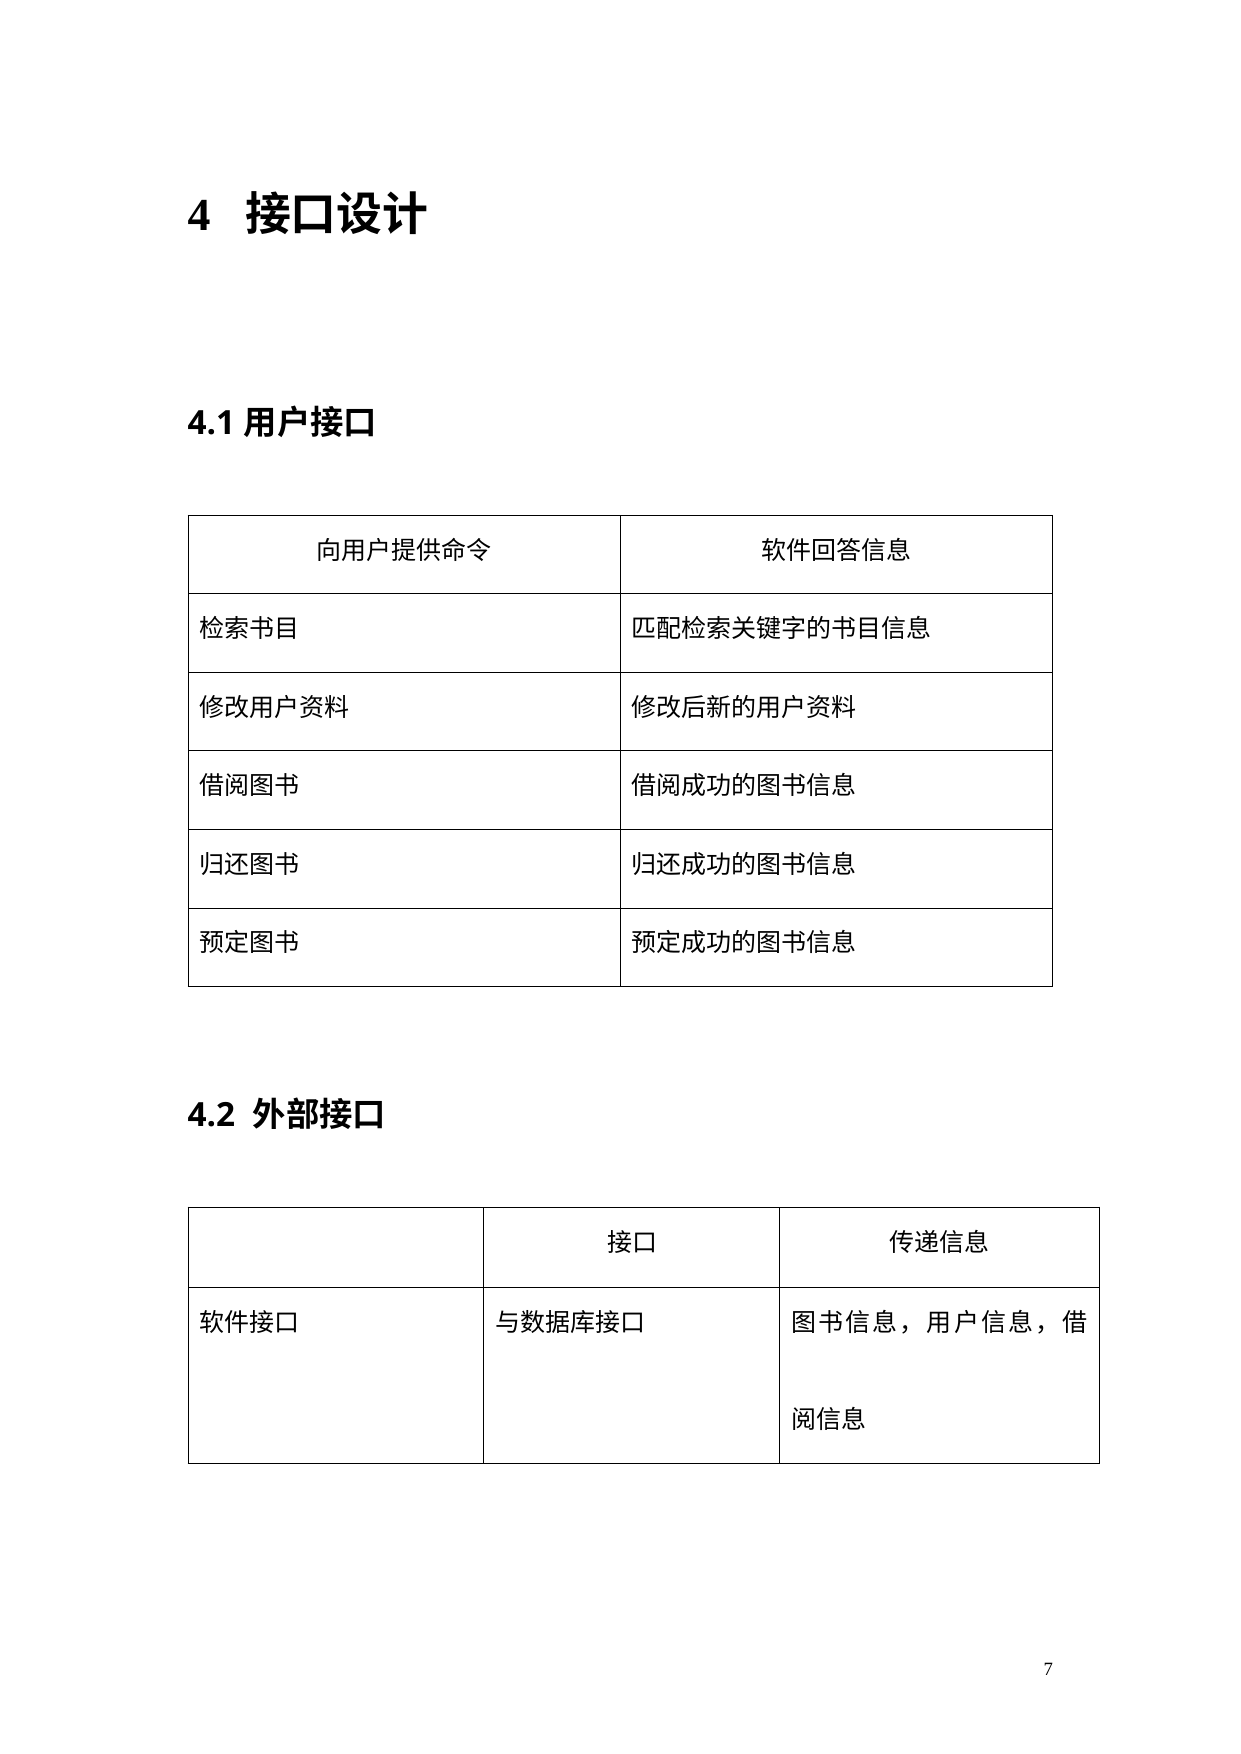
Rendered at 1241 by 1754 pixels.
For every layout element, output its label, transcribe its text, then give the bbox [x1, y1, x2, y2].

table_header 传递信息 [780, 1208, 1099, 1287]
table_cell 检索书目 [189, 594, 620, 672]
table_cell 与数据库接口 [484, 1288, 779, 1463]
table_cell 借阅图书 [189, 751, 620, 829]
table_cell 借阅成功的图书信息 [621, 751, 1052, 829]
table_cell 图书信息，用户信息，借阅信息 [780, 1288, 1099, 1463]
table_cell 预定成功的图书信息 [621, 909, 1052, 986]
subtitle 4.1 用户接口 [187, 387, 1053, 452]
table_cell 归还图书 [189, 830, 620, 907]
subtitle 4.2 外部接口 [187, 1079, 1053, 1144]
table_cell 软件接口 [189, 1288, 483, 1463]
table_cell 修改后新的用户资料 [621, 673, 1052, 750]
table_cell 匹配检索关键字的书目信息 [621, 594, 1052, 672]
table_cell 修改用户资料 [189, 673, 620, 750]
table_cell 预定图书 [189, 909, 620, 986]
table_header [189, 1208, 483, 1287]
table_header 软件回答信息 [621, 516, 1052, 593]
subtitle 4 接口设计 [187, 162, 1053, 259]
table_cell 归还成功的图书信息 [621, 830, 1052, 907]
table_header 向用户提供命令 [189, 516, 620, 593]
table_header 接口 [484, 1208, 779, 1287]
